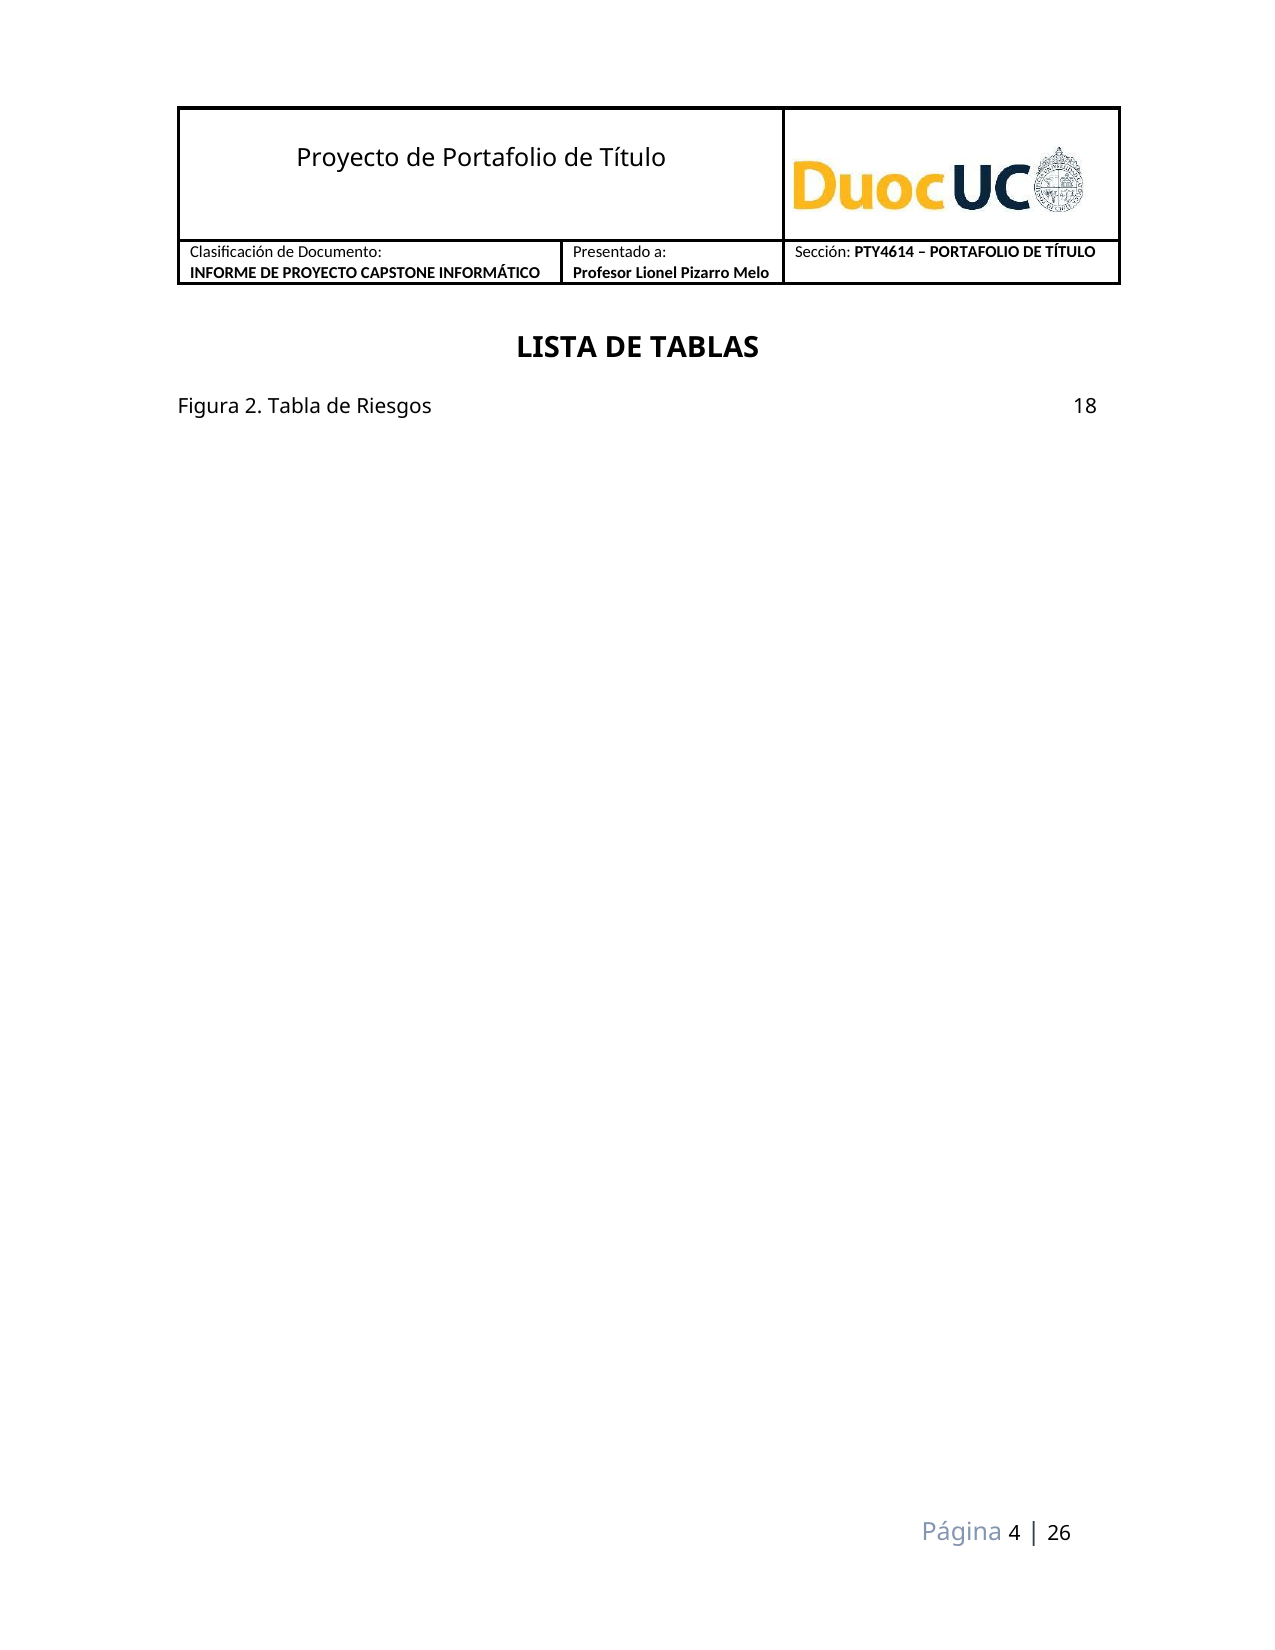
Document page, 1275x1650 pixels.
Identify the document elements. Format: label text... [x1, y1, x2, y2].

picture [792, 146, 1086, 212]
subtitle LISTA DE TABLAS [177, 326, 1098, 366]
